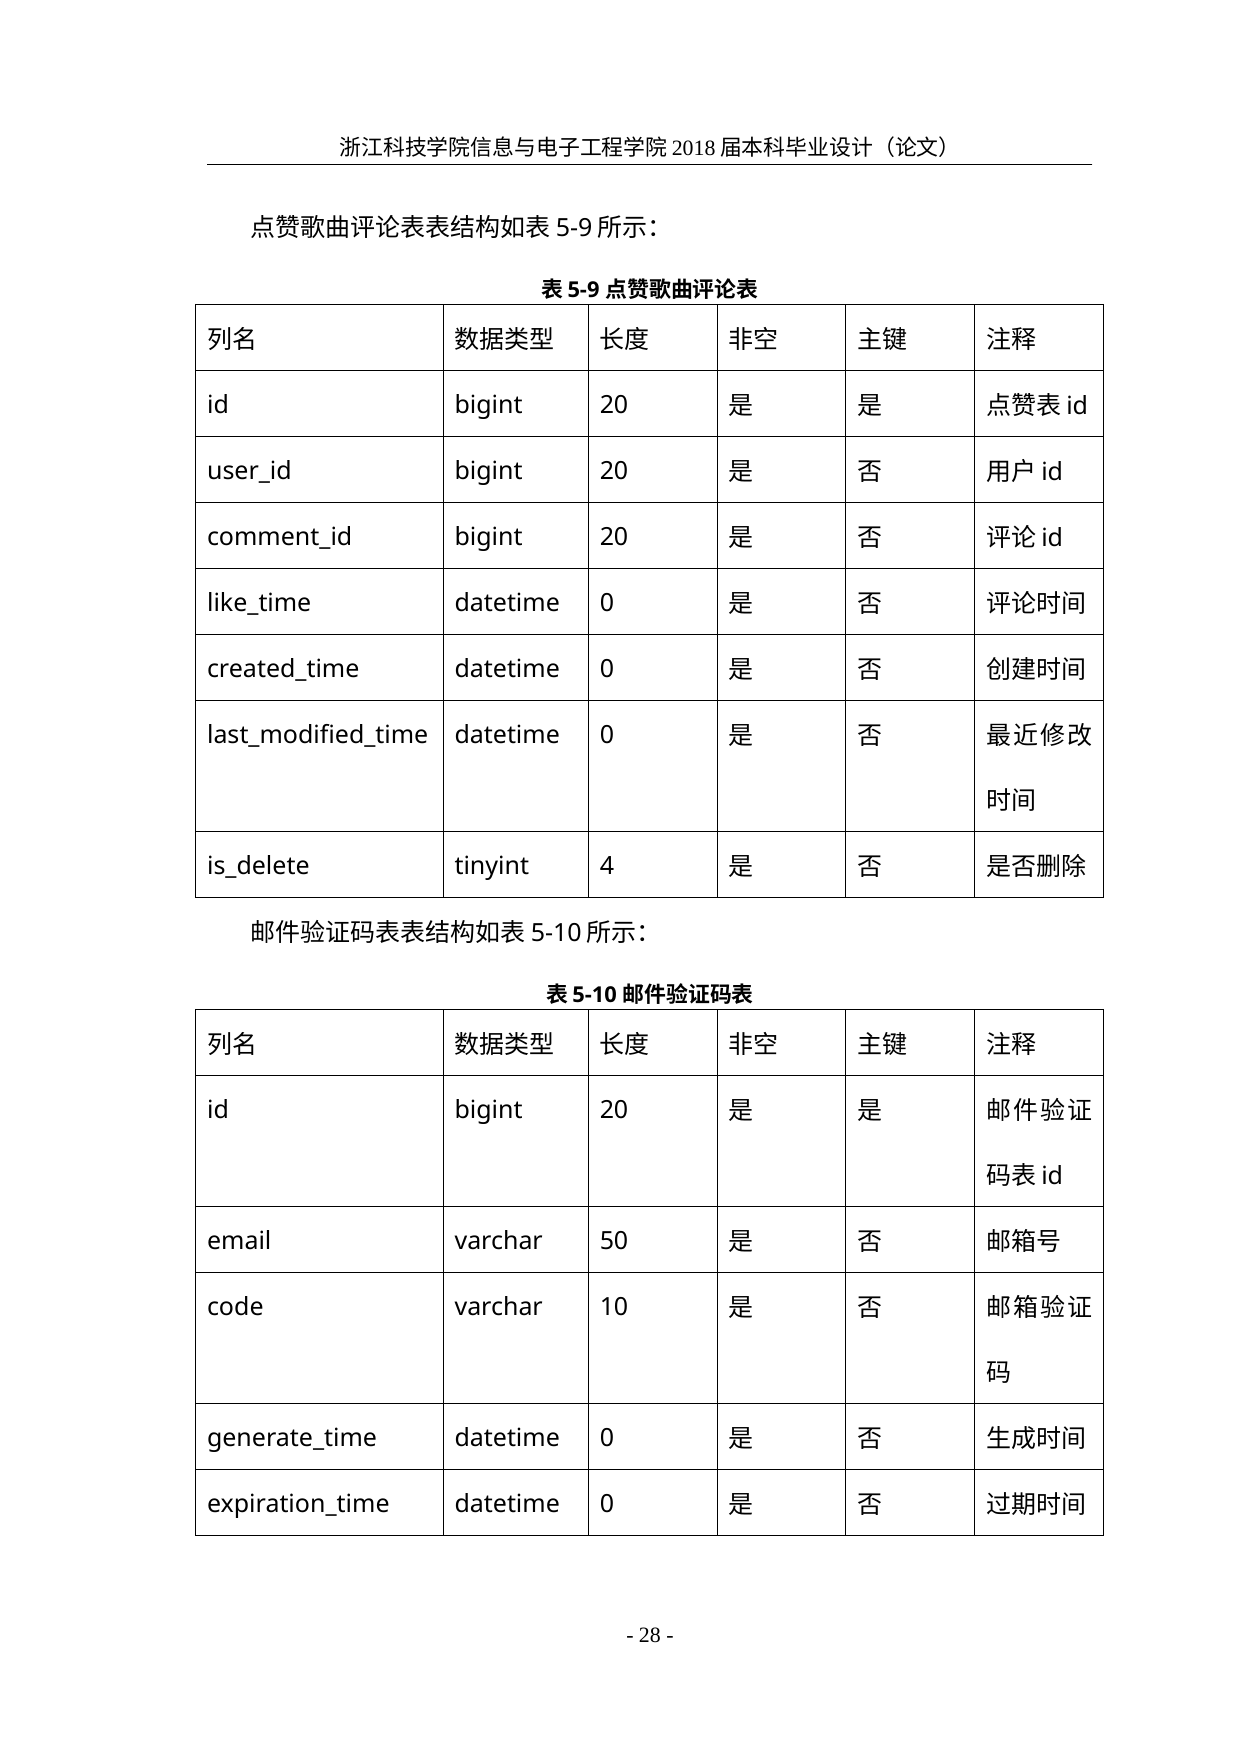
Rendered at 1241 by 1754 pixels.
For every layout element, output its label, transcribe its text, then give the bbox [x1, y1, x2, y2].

table_cell id [196, 1076, 443, 1206]
table_cell 点赞表id [975, 371, 1103, 436]
table_cell 是 [718, 1076, 845, 1206]
table_cell 0 [589, 1404, 717, 1469]
table_cell 是 [718, 371, 845, 436]
table_header 非空 [718, 1010, 845, 1075]
table_cell datetime [444, 701, 588, 831]
table_cell 是 [718, 832, 845, 897]
table_header 数据类型 [444, 1010, 588, 1075]
table_cell 是 [718, 635, 845, 700]
table_header 列名 [196, 1010, 443, 1075]
table_cell 是 [846, 1076, 974, 1206]
table_cell bigint [444, 1076, 588, 1206]
table_cell 否 [846, 569, 974, 634]
table_cell 是 [718, 1404, 845, 1469]
table_cell 否 [846, 1470, 974, 1535]
table_cell 0 [589, 569, 717, 634]
table_cell bigint [444, 503, 588, 568]
table_cell 是 [718, 503, 845, 568]
table_cell 否 [846, 437, 974, 502]
table_cell 评论时间 [975, 569, 1103, 634]
table_header 注释 [975, 1010, 1103, 1075]
table_cell 最近修改时间 [975, 701, 1103, 831]
table_cell 否 [846, 635, 974, 700]
table_cell 0 [589, 1470, 717, 1535]
table_cell datetime [444, 635, 588, 700]
table_cell 否 [846, 503, 974, 568]
table_cell 邮箱验证码 [975, 1273, 1103, 1403]
table_cell varchar [444, 1273, 588, 1403]
text 表5-10 邮件验证码表 [207, 963, 1092, 1009]
table_cell 生成时间 [975, 1404, 1103, 1469]
table_cell expiration_time [196, 1470, 443, 1535]
table_cell 是 [718, 1273, 845, 1403]
table_cell datetime [444, 569, 588, 634]
table_cell created_time [196, 635, 443, 700]
table_cell code [196, 1273, 443, 1403]
text 邮件验证码表表结构如表5-10所示： [207, 898, 1092, 963]
table_cell 过期时间 [975, 1470, 1103, 1535]
table_cell 是 [718, 569, 845, 634]
table_cell generate_time [196, 1404, 443, 1469]
table_cell 评论id [975, 503, 1103, 568]
table_cell 否 [846, 1207, 974, 1272]
table_cell 是 [718, 1470, 845, 1535]
table_cell 0 [589, 701, 717, 831]
table_cell is_delete [196, 832, 443, 897]
table_header 数据类型 [444, 305, 588, 370]
table_cell 20 [589, 1076, 717, 1206]
table_header 主键 [846, 305, 974, 370]
table_cell 用户id [975, 437, 1103, 502]
table_cell 是 [718, 1207, 845, 1272]
table_cell 邮件验证码表id [975, 1076, 1103, 1206]
table_header 列名 [196, 305, 443, 370]
table_cell email [196, 1207, 443, 1272]
table_cell datetime [444, 1404, 588, 1469]
table_cell 是 [718, 701, 845, 831]
table_cell 0 [589, 635, 717, 700]
table_cell tinyint [444, 832, 588, 897]
table_cell bigint [444, 437, 588, 502]
table_cell 创建时间 [975, 635, 1103, 700]
table_cell datetime [444, 1470, 588, 1535]
table_cell comment_id [196, 503, 443, 568]
table_cell last_modified_time [196, 701, 443, 831]
table_cell 10 [589, 1273, 717, 1403]
table_header 长度 [589, 1010, 717, 1075]
table_header 注释 [975, 305, 1103, 370]
table_cell 20 [589, 437, 717, 502]
table_cell varchar [444, 1207, 588, 1272]
table_cell 是 [718, 437, 845, 502]
text 表5-9 点赞歌曲评论表 [207, 258, 1092, 304]
table_cell 邮箱号 [975, 1207, 1103, 1272]
table_cell id [196, 371, 443, 436]
table_header 长度 [589, 305, 717, 370]
table_header 主键 [846, 1010, 974, 1075]
table_cell 否 [846, 1273, 974, 1403]
table_cell bigint [444, 371, 588, 436]
table_cell 4 [589, 832, 717, 897]
table_cell 否 [846, 701, 974, 831]
table_cell 否 [846, 1404, 974, 1469]
table_cell user_id [196, 437, 443, 502]
table_cell 是否删除 [975, 832, 1103, 897]
text 点赞歌曲评论表表结构如表5-9所示： [207, 193, 1092, 258]
table_cell 是 [846, 371, 974, 436]
table_cell 20 [589, 371, 717, 436]
table_cell 否 [846, 832, 974, 897]
table_cell like_time [196, 569, 443, 634]
table_cell 50 [589, 1207, 717, 1272]
table_cell 20 [589, 503, 717, 568]
table_header 非空 [718, 305, 845, 370]
